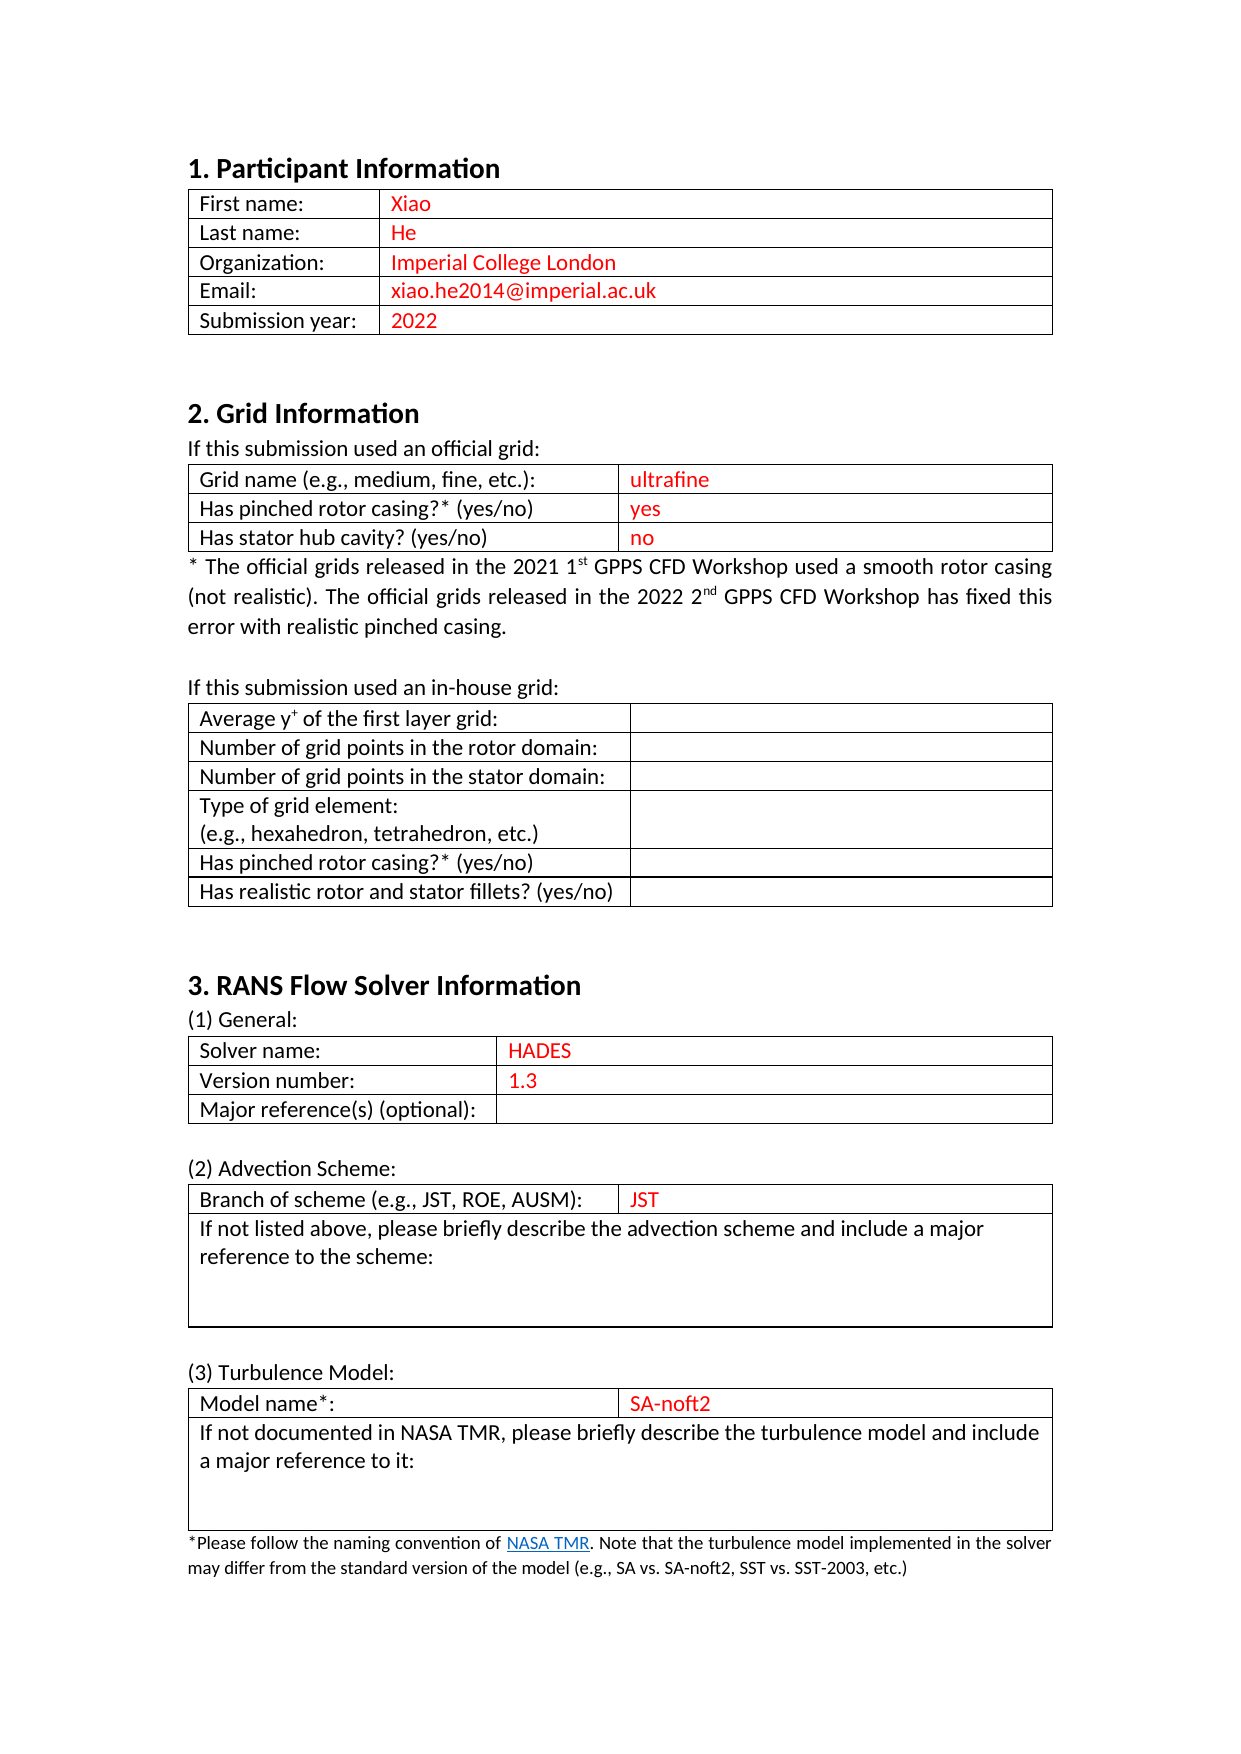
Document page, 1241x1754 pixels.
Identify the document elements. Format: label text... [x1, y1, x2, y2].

table_header Grid name (e.g., medium, fine, etc.): [189, 465, 618, 493]
table_header Average y+ of the first layer grid: [189, 704, 630, 732]
table_cell If not documented in NASA TMR, please briefly describe the turbulence model and include a major reference to it: [189, 1418, 1052, 1530]
table_cell 1.3 [497, 1066, 1052, 1094]
table_cell Number of grid points in the stator domain: [189, 762, 630, 790]
text (2) Advection Scheme: [187, 1154, 1053, 1182]
table_cell He [380, 219, 1052, 247]
table_cell Last name: [189, 219, 379, 247]
table_cell [631, 733, 1052, 761]
text (3) Turbulence Model: [187, 1358, 1053, 1386]
table_header Solver name: [189, 1037, 496, 1065]
list Grid Information [187, 395, 1053, 431]
table_header Xiao [380, 190, 1052, 217]
table_header [631, 704, 1052, 732]
table_cell yes [619, 494, 1052, 522]
table_cell [497, 1095, 1052, 1123]
table_cell If not listed above, please briefly describe the advection scheme and include a major reference to the scheme: [189, 1214, 1052, 1326]
table_cell [631, 849, 1052, 876]
table_cell Organization: [189, 248, 379, 276]
table_cell Type of grid element: (e.g., hexahedron, tetrahedron, etc.) [189, 791, 630, 847]
table_cell Has pinched rotor casing?* (yes/no) [189, 849, 630, 876]
table_cell [631, 878, 1052, 906]
list RANS Flow Solver Information [187, 967, 1053, 1003]
table_header ultrafine [619, 465, 1052, 493]
table_cell [631, 791, 1052, 847]
table_header First name: [189, 190, 379, 217]
text (1) General: [187, 1005, 1053, 1033]
table_header JST [619, 1185, 1052, 1213]
table_cell Has stator hub cavity? (yes/no) [189, 523, 618, 551]
table_header HADES [497, 1037, 1052, 1065]
table_cell Version number: [189, 1066, 496, 1094]
table_cell Imperial College London [380, 248, 1052, 276]
text * The official grids released in the 2021 1st GPPS CFD Workshop used a smooth rotor casing (not realistic). The official grids released in the 2022 2nd GPPS CFD Workshop has fixed this error with realistic pinched casing. [187, 552, 1053, 641]
table_cell Number of grid points in the rotor domain: [189, 733, 630, 761]
table_cell no [619, 523, 1052, 551]
table_header Model name*: [189, 1389, 618, 1417]
table_header SA-noft2 [619, 1389, 1052, 1417]
list Participant Information [187, 150, 1053, 186]
table_cell Has pinched rotor casing?* (yes/no) [189, 494, 618, 522]
table_header Branch of scheme (e.g., JST, ROE, AUSM): [189, 1185, 618, 1213]
table_cell xiao.he2014@imperial.ac.uk [380, 277, 1052, 305]
table_cell Major reference(s) (optional): [189, 1095, 496, 1123]
text If this submission used an in-house grid: [187, 673, 1053, 701]
table_cell [631, 762, 1052, 790]
table_cell Has realistic rotor and stator fillets? (yes/no) [189, 878, 630, 906]
text If this submission used an official grid: [187, 434, 1053, 462]
table_cell Submission year: [189, 306, 379, 334]
text *Please follow the naming convention of NASA TMR. Note that the turbulence model implemented in the solver may differ from the standard version of the model (e.g., SA vs. SA-noft2, SST vs. SST-2003, etc.) [187, 1531, 1053, 1579]
table_cell 2022 [380, 306, 1052, 334]
table_cell Email: [189, 277, 379, 305]
